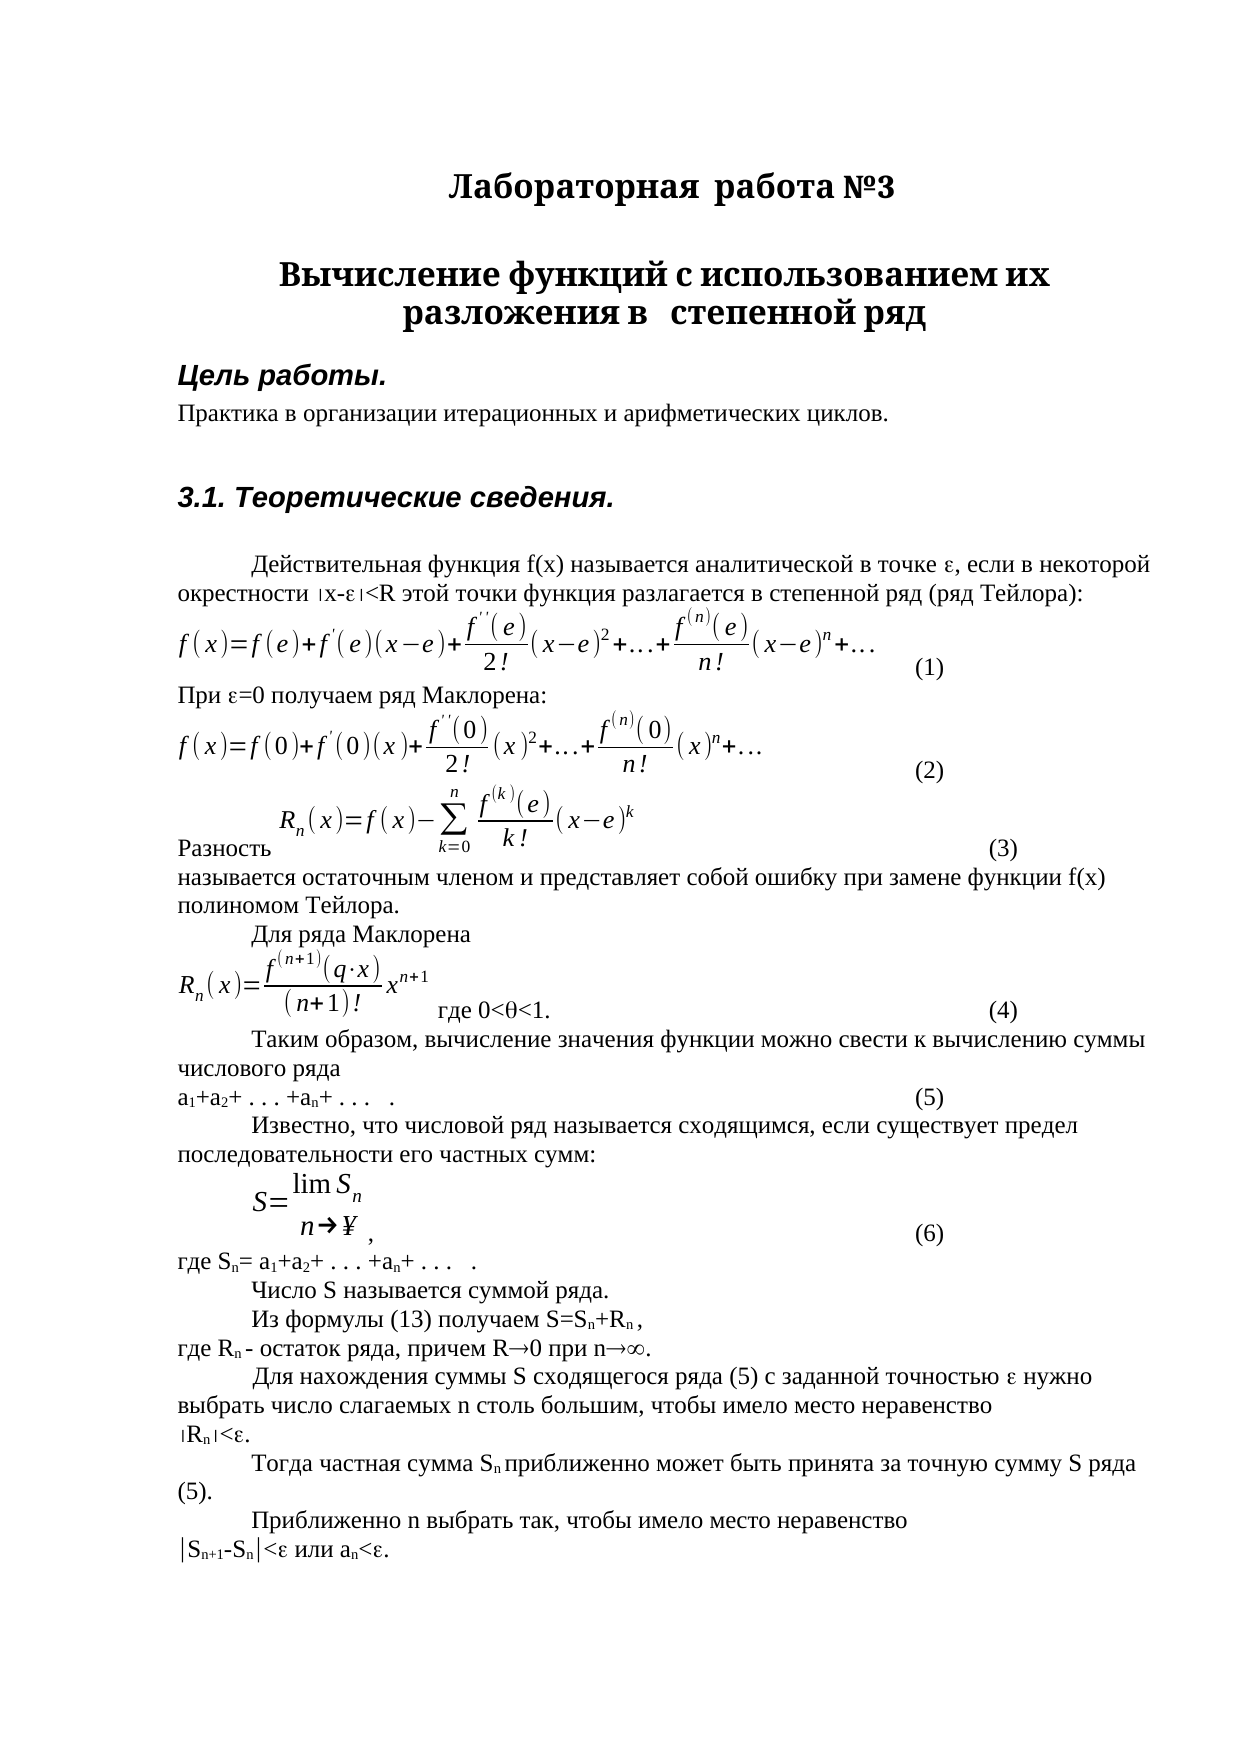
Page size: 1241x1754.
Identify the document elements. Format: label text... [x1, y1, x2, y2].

text (1) [177, 606, 1152, 681]
text Из формулы (13) получаем S=Sn+Rn , [177, 1304, 1152, 1333]
text Разность (3) [177, 783, 1152, 862]
subtitle Лабораторная работа №3 [177, 168, 1152, 206]
text где 0<<1. (4) [177, 948, 1152, 1024]
text Sn+1-Sn< или an<. [177, 1534, 1152, 1563]
text При =0 получаем ряд Маклорена: [177, 681, 1152, 709]
text Практика в организации итерационных и арифметических циклов. [177, 398, 1152, 427]
text Тогда частная сумма Sn приближенно может быть принята за точную сумму S ряда (5). [177, 1448, 1152, 1505]
text Для ряда Маклорена [177, 919, 1152, 948]
text Известно, что числовой ряд называется сходящимся, если существует предел последовательности его частных сумм: [177, 1111, 1152, 1168]
text , (6) [177, 1168, 1152, 1246]
text Число S называется суммой ряда. [177, 1275, 1152, 1304]
text называется остаточным членом и представляет собой ошибку при замене функции f(x) полиномом Тейлора. [177, 862, 1152, 919]
text где Sn= а1+а2+ . . . +an+ . . . . [177, 1246, 1152, 1275]
text Для нахождения суммы S сходящегося ряда (5) с заданной точностью  нужно выбрать число слагаемых n столь большим, чтобы имело место неравенство [177, 1361, 1152, 1419]
text (2) [177, 709, 1152, 783]
text Rn<. [177, 1419, 1152, 1448]
subtitle 3.1. Теоретические сведения. [177, 480, 1152, 514]
text Приближенно n выбрать так, чтобы имело место неравенство [177, 1505, 1152, 1534]
text а1+а2+ . . . +an+ . . . . (5) [177, 1082, 1152, 1111]
text Таким образом, вычисление значения функции можно свести к вычислению суммы числового ряда [177, 1024, 1152, 1082]
subtitle Цель работы. [177, 358, 1152, 392]
text где Rn - остаток ряда, причем R0 при n. [177, 1333, 1152, 1361]
text Действительная функция f(x) называется аналитической в точке , если в некоторой окрестности x-<R этой точки функция разлагается в степенной ряд (ряд Тейлора): [177, 549, 1152, 606]
subtitle Вычисление функций с использованием их разложения в степенной ряд [177, 256, 1152, 333]
